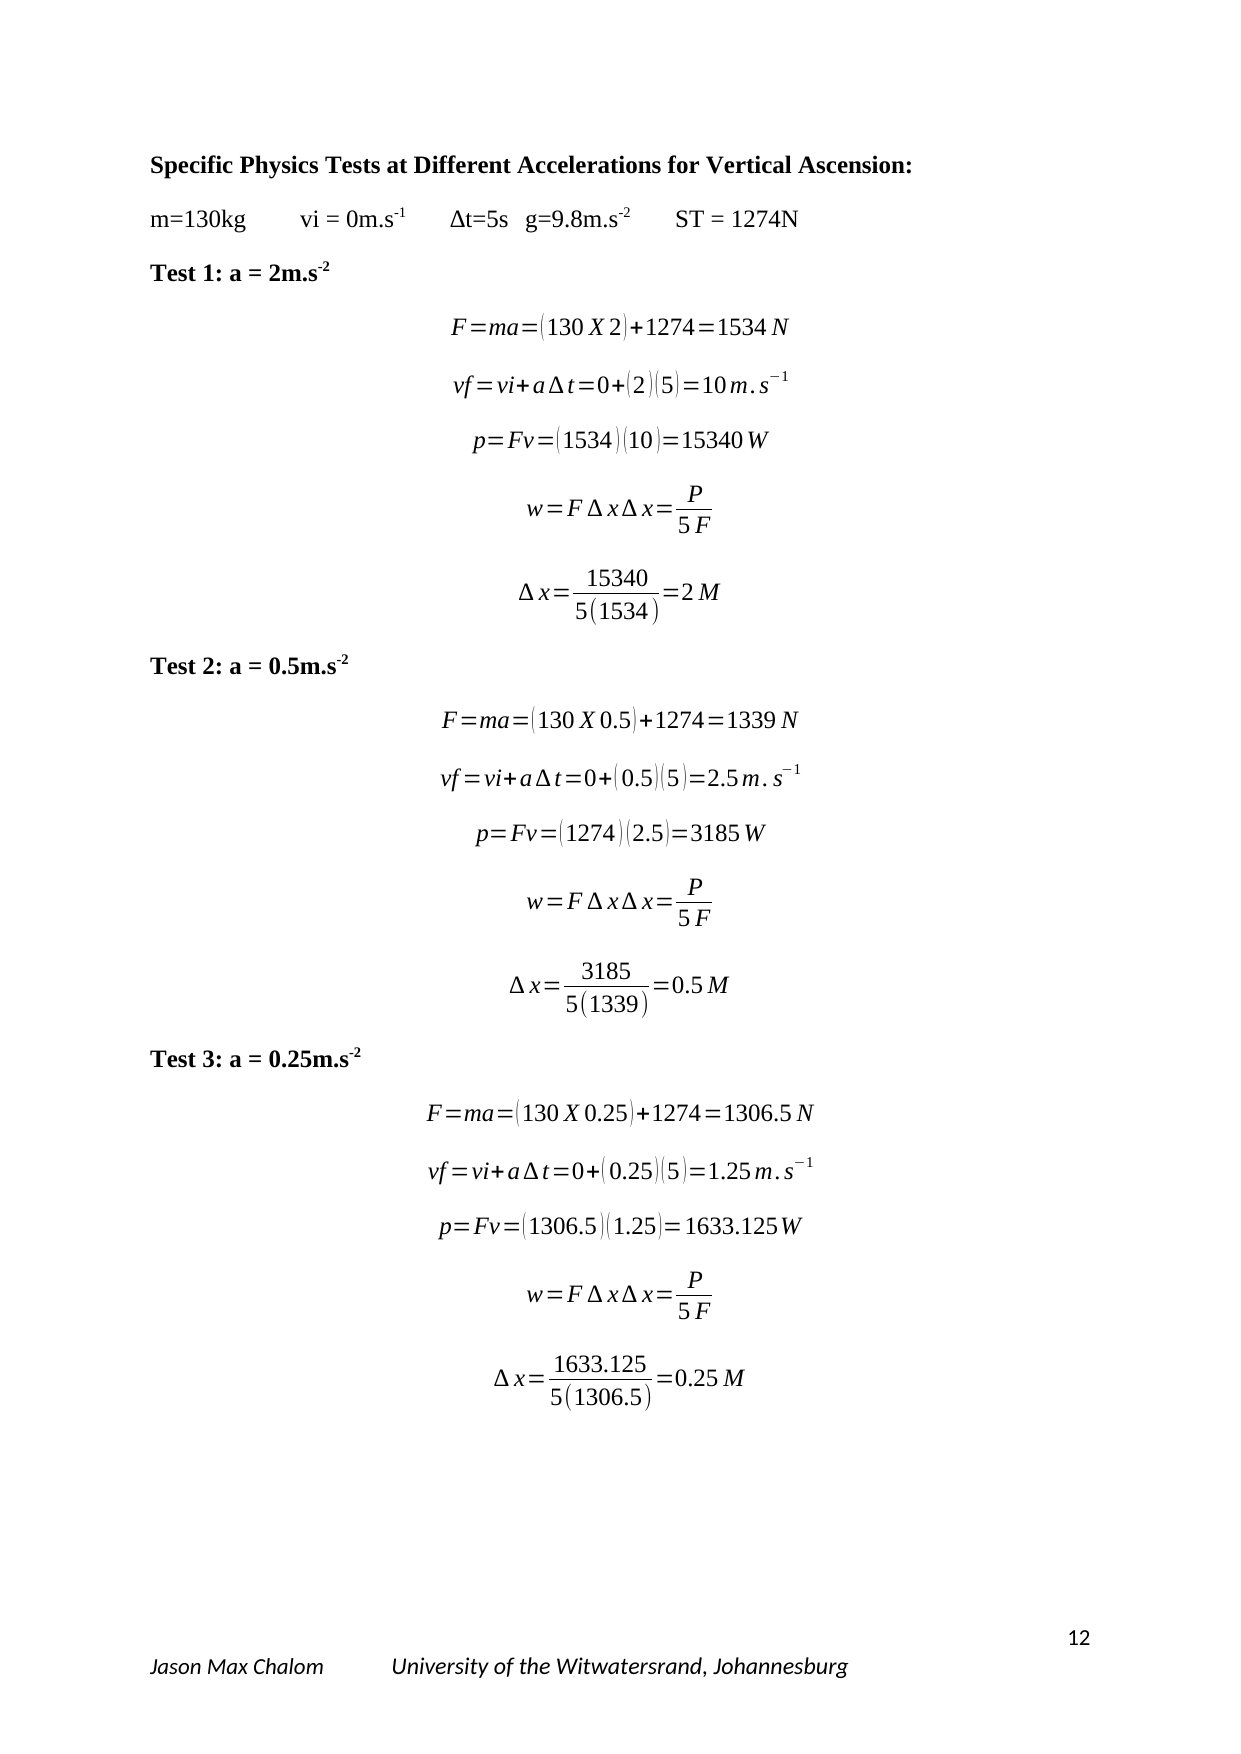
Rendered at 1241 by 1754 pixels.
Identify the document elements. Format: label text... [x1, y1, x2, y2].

text Test 1: a = 2m.s-2 [150, 258, 1090, 286]
text m=130kg vi = 0m.s-1 ∆t=5s g=9.8m.s-2 ST = 1274N [150, 204, 1090, 233]
text Test 3: a = 0.25m.s-2 [150, 1044, 1090, 1072]
text Test 2: a = 0.5m.s-2 [150, 651, 1090, 679]
text Specific Physics Tests at Different Accelerations for Vertical Ascension: [150, 150, 1090, 179]
